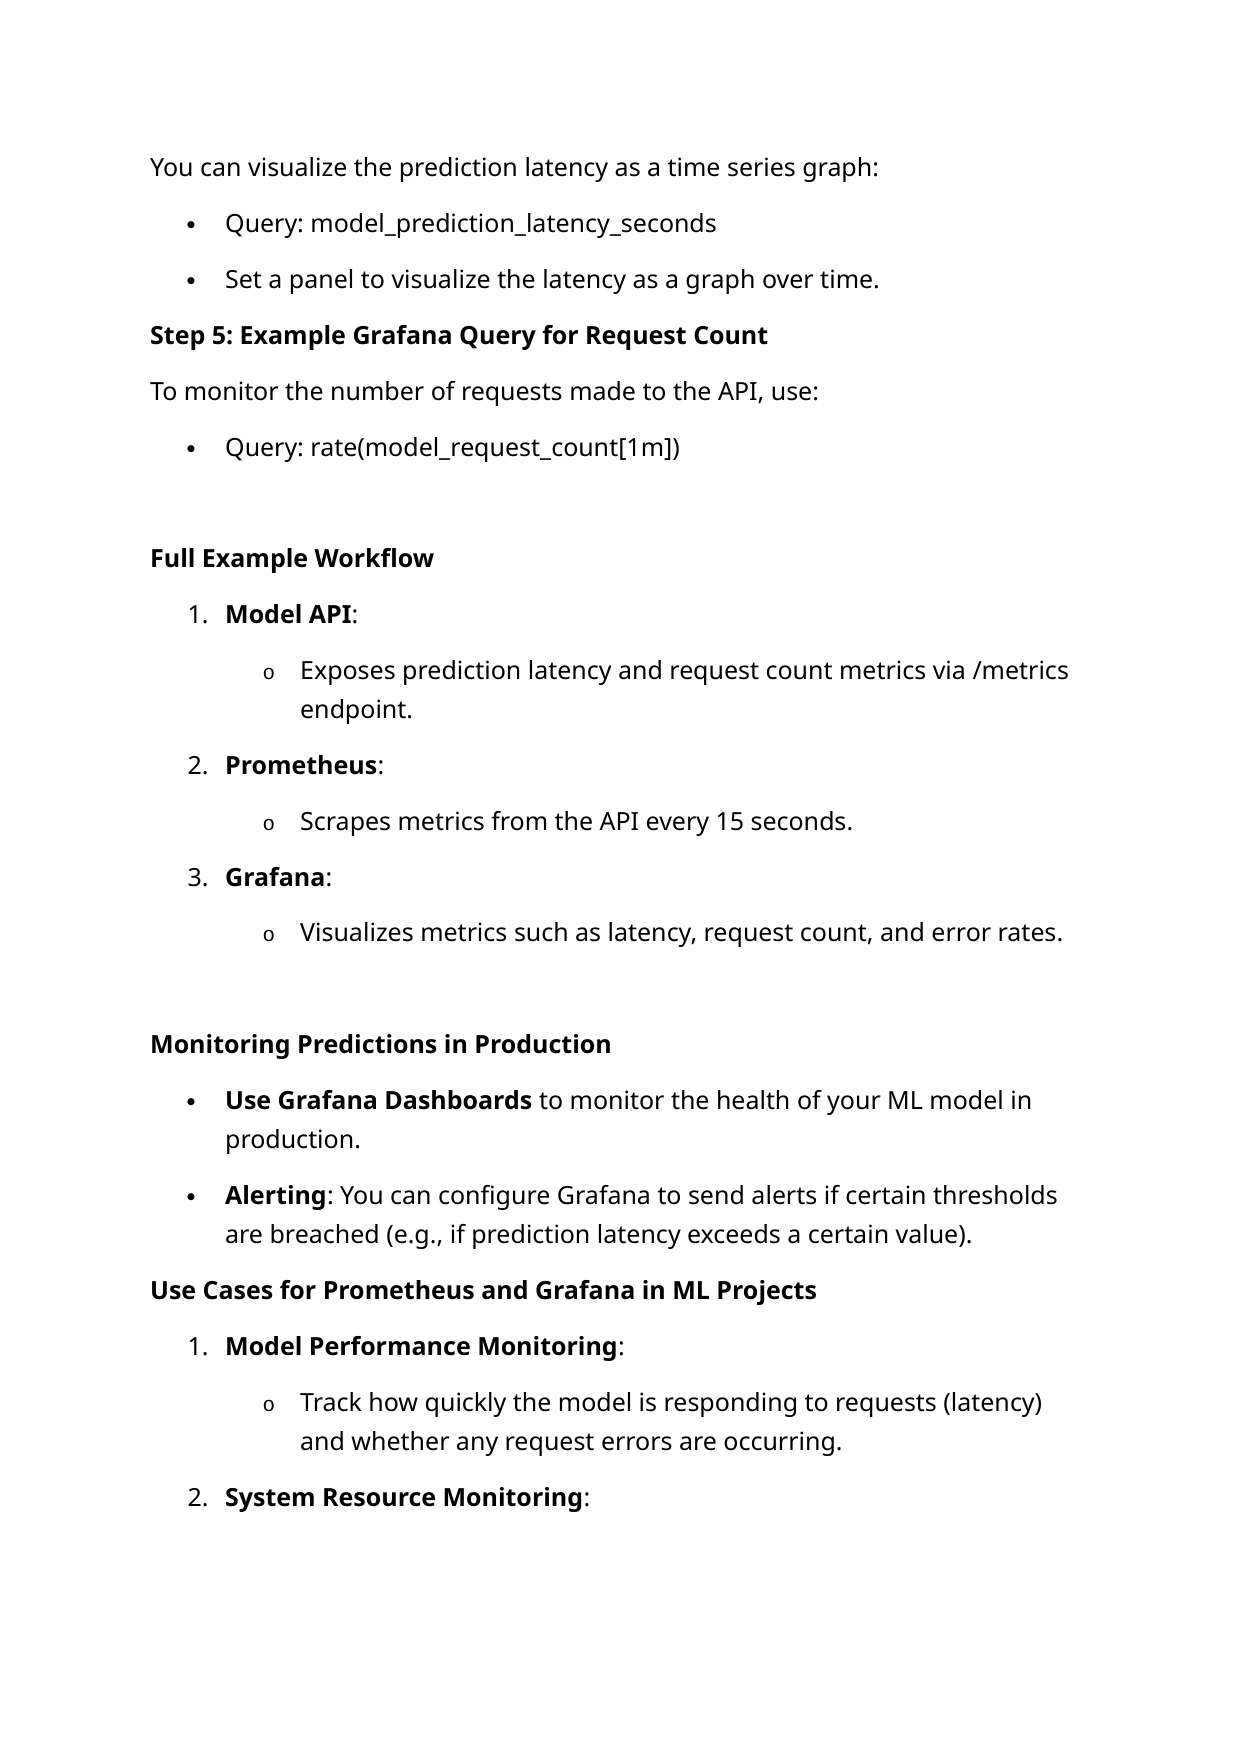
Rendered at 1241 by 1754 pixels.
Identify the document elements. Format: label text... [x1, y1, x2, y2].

list Model Performance Monitoring: [187, 1328, 1090, 1362]
list Scrapes metrics from the API every 15 seconds. [262, 803, 1090, 837]
list Set a panel to visualize the latency as a graph over time. [187, 262, 1090, 296]
list Query: rate(model_request_count[1m]) [187, 429, 1090, 463]
list Prometheus: [187, 747, 1090, 782]
list Exposes prediction latency and request count metrics via /metrics endpoint. [262, 652, 1090, 726]
list Use Grafana Dashboards to monitor the health of your ML model in production. [187, 1082, 1090, 1156]
list Grafana: [187, 859, 1090, 893]
list Model API: [187, 597, 1090, 631]
list Alerting: You can configure Grafana to send alerts if certain thresholds are breached (e.g., if prediction latency exceeds a certain value). [187, 1177, 1090, 1251]
text Use Cases for Prometheus and Grafana in ML Projects [150, 1272, 1090, 1307]
list Track how quickly the model is responding to requests (latency) and whether any request errors are occurring. [262, 1384, 1090, 1457]
text Full Example Workflow [150, 541, 1090, 575]
list Query: model_prediction_latency_seconds [187, 206, 1090, 240]
text Monitoring Predictions in Production [150, 1027, 1090, 1061]
list System Resource Monitoring: [187, 1479, 1090, 1513]
list Visualizes metrics such as latency, request count, and error rates. [262, 915, 1090, 949]
text Step 5: Example Grafana Query for Request Count [150, 317, 1090, 352]
text To monitor the number of requests made to the API, use: [150, 373, 1090, 407]
text You can visualize the prediction latency as a time series graph: [150, 150, 1090, 184]
